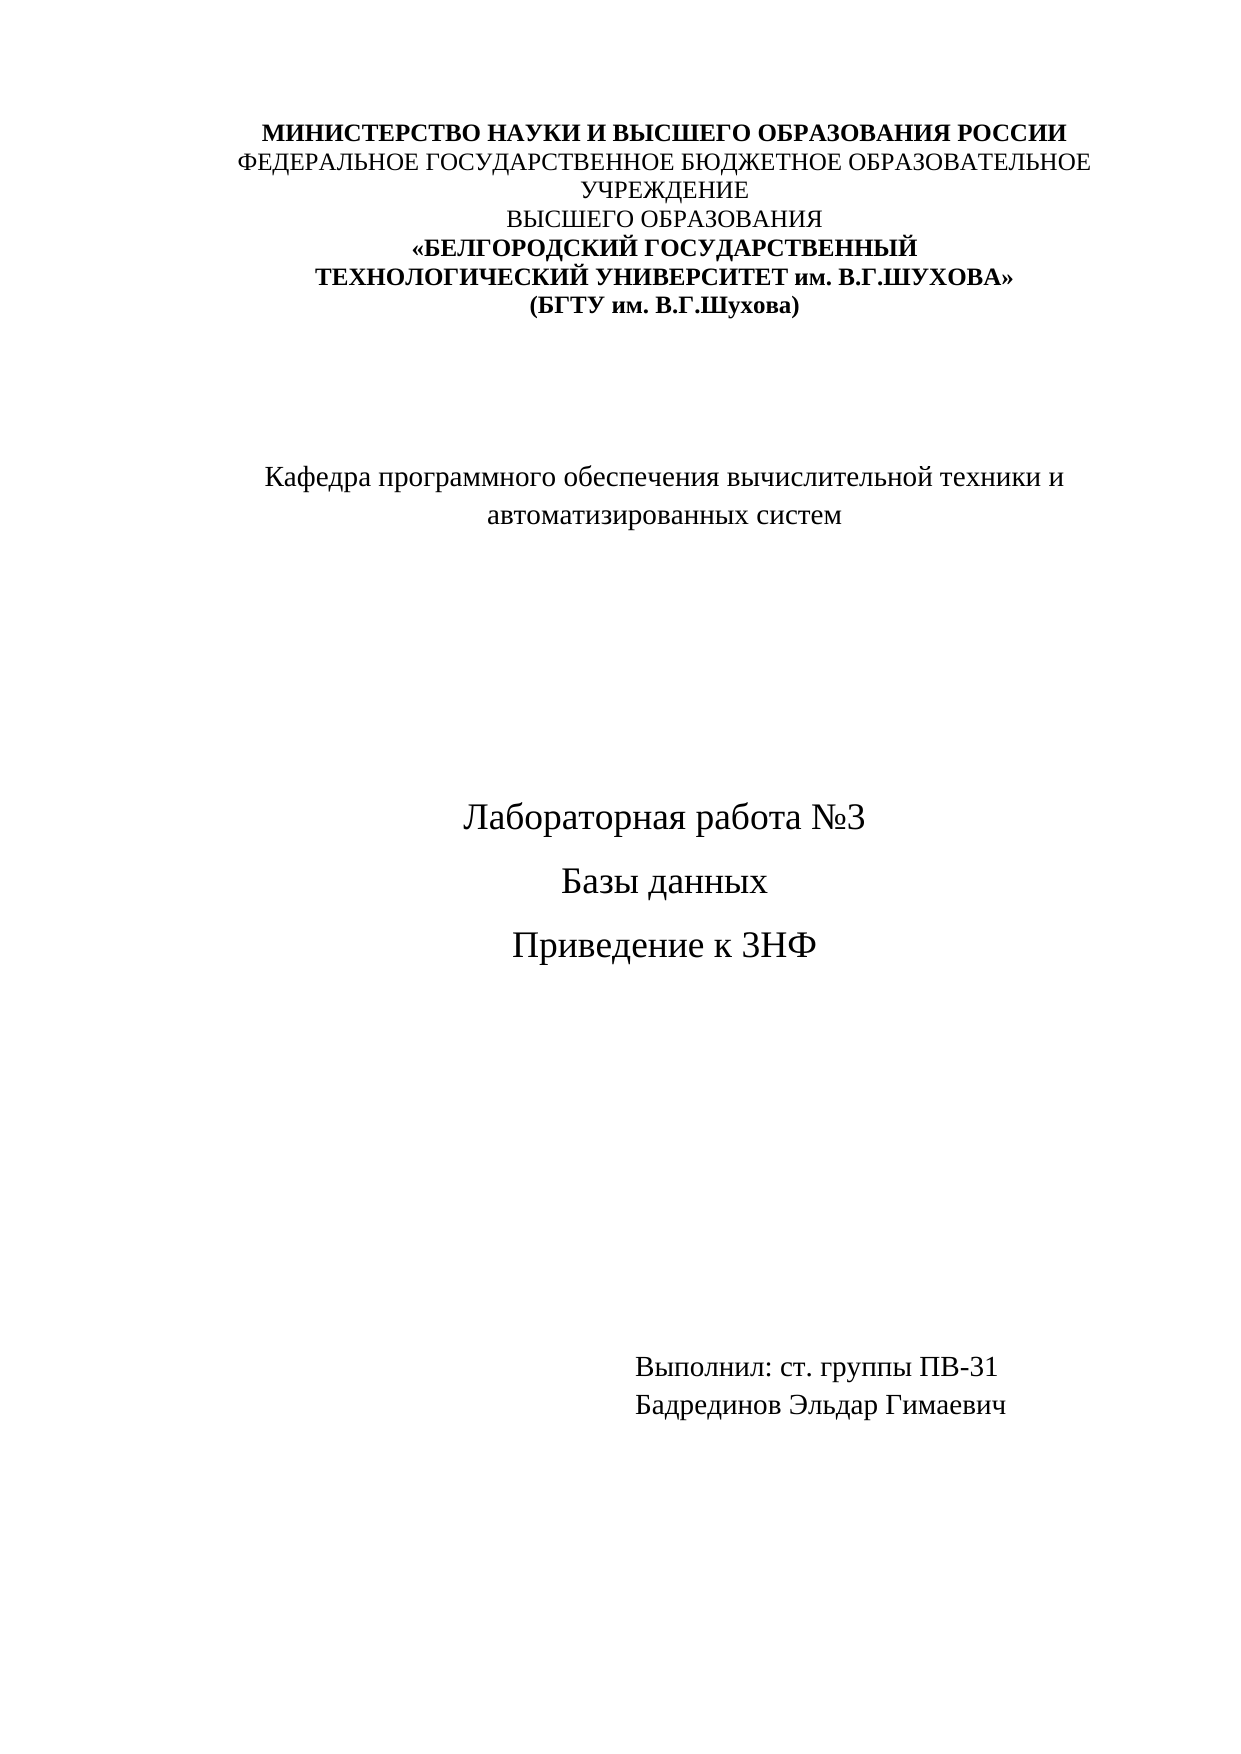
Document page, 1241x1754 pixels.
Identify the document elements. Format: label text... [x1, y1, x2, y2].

text Приведение к 3НФ [177, 922, 1152, 965]
text Выполнил: ст. группы ПВ-31 Бадрединов Эльдар Гимаевич [635, 1349, 1152, 1421]
text МИНИСТЕРСТВО НАУКИ И ВЫСШЕГО ОБРАЗОВАНИЯ РОССИИ ФЕДЕРАЛЬНОЕ ГОСУДАРСТВЕННОЕ БЮДЖЕТНОЕ ОБРАЗОВАТЕЛЬНОЕ УЧРЕЖДЕНИЕ ВЫСШЕГО ОБРАЗОВАНИЯ «БЕЛГОРОДСКИЙ ГОСУДАРСТВЕННЫЙ ТЕХНОЛОГИЧЕСКИЙ УНИВЕРСИТЕТ им. В.Г.ШУХОВА» (БГТУ им. В.Г.Шухова) [177, 118, 1152, 319]
text Кафедра программного обеспечения вычислительной техники и автоматизированных систем [177, 459, 1152, 531]
text Базы данных [177, 858, 1152, 901]
text Лабораторная работа №3 [177, 794, 1152, 837]
